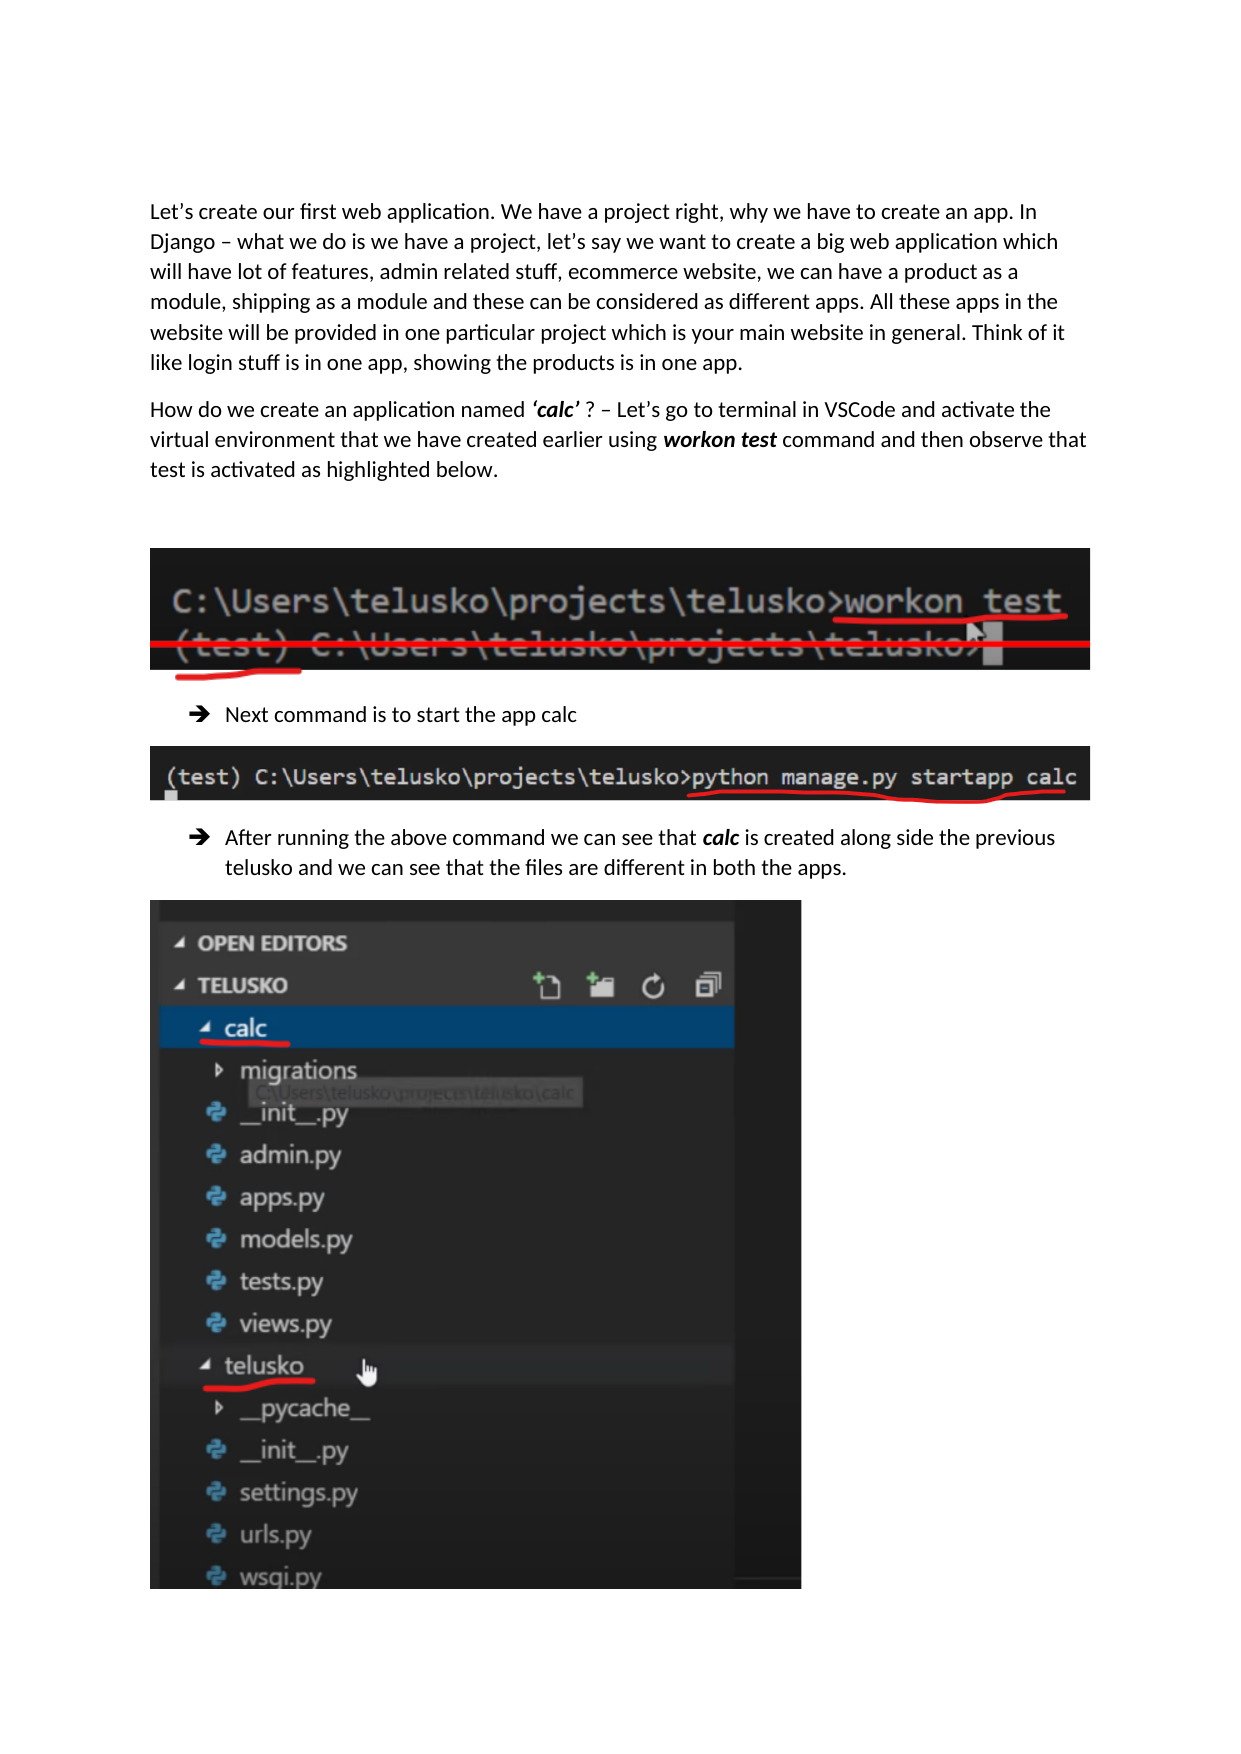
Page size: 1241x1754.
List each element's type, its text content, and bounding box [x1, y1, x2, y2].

list Next command is to start the app calc [187, 700, 1090, 728]
picture [150, 548, 1091, 681]
text How do we create an application named ‘calc’ ? – Let’s go to terminal in VSCode and activate the virtual environment that we have created earlier using workon test command and then observe that test is activated as highlighted below. [150, 395, 1090, 483]
picture [150, 746, 1091, 804]
list After running the above command we can see that calc is created along side the previous telusko and we can see that the files are different in both the apps. [187, 823, 1090, 881]
text Let’s create our first web application. We have a project right, why we have to create an app. In Django – what we do is we have a project, let’s say we want to create a big web application which will have lot of features, admin related stuff, ecommerce website, we can have a product as a module, shipping as a module and these can be considered as different apps. All these apps in the website will be provided in one particular project which is your main website in general. Think of it like login stuff is in one app, showing the products is in one app. [150, 197, 1090, 376]
picture [150, 900, 802, 1589]
